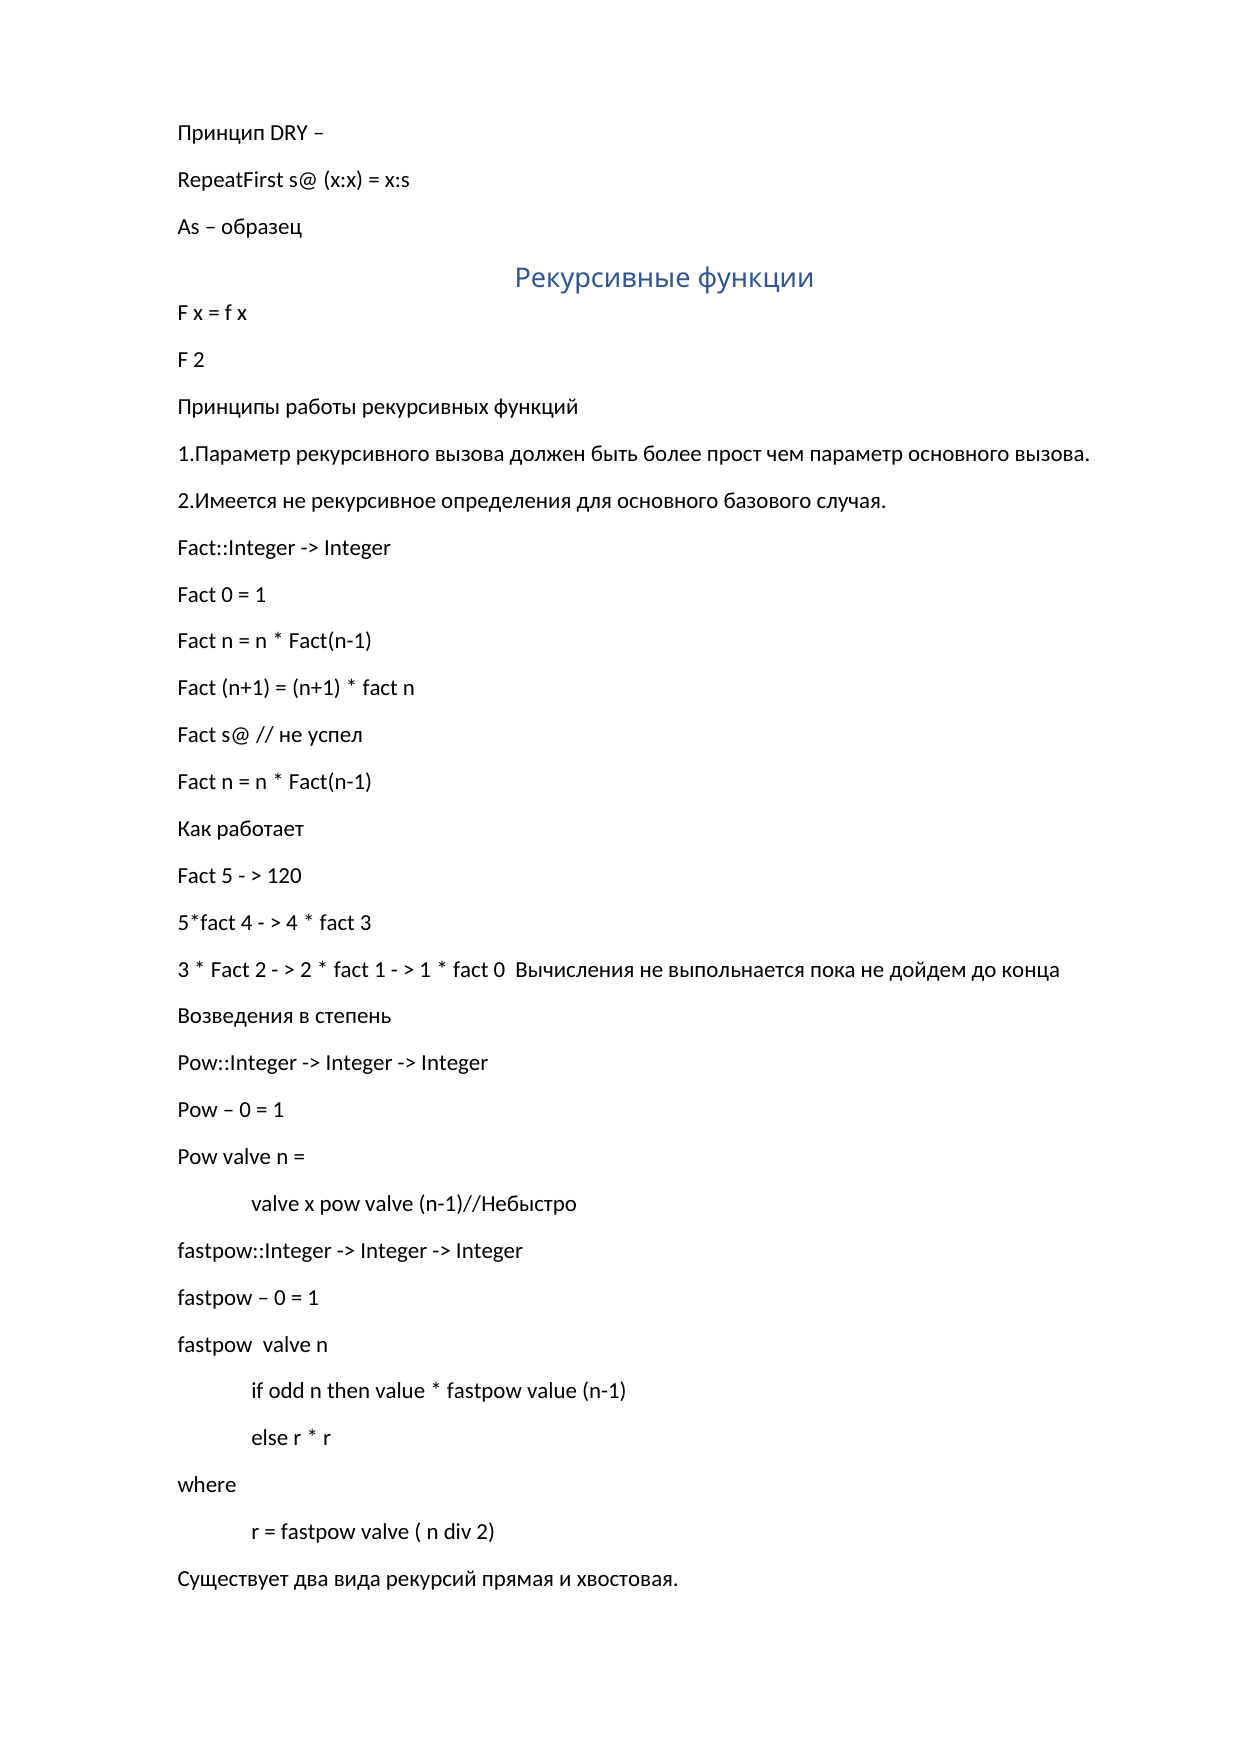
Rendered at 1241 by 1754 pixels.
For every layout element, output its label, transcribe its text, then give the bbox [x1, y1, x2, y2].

text Fact n = n * Fact(n-1) [177, 767, 1152, 795]
text Как работает [177, 814, 1152, 842]
text Принципы работы рекурсивных функций [177, 392, 1152, 420]
text Pow – 0 = 1 [177, 1095, 1152, 1123]
text fastpow::Integer -> Integer -> Integer [177, 1236, 1152, 1264]
text Pow::Integer -> Integer -> Integer [177, 1048, 1152, 1077]
text 5*fact 4 - > 4 * fact 3 [177, 908, 1152, 936]
text else r * r [177, 1423, 1152, 1452]
text 3 * Fact 2 - > 2 * fact 1 - > 1 * fact 0 Вычисления не выпольнается пока не дойдем до конца [177, 955, 1152, 983]
text where [177, 1470, 1152, 1498]
text Fact n = n * Fact(n-1) [177, 627, 1152, 655]
text 1.Параметр рекурсивного вызова должен быть более прост чем параметр основного вызова. [177, 439, 1152, 467]
text Принцип DRY – [177, 118, 1152, 146]
text Fact 5 - > 120 [177, 861, 1152, 889]
text Fact 0 = 1 [177, 580, 1152, 608]
text fastpow – 0 = 1 [177, 1283, 1152, 1311]
subtitle Рекурсивные функции [177, 259, 1152, 296]
text Существует два вида рекурсий прямая и хвостовая. [177, 1564, 1152, 1592]
text As – образец [177, 212, 1152, 240]
text fastpow valve n [177, 1330, 1152, 1358]
text Fact s@ // не успел [177, 720, 1152, 748]
text Pow valve n = [177, 1142, 1152, 1170]
text Fact (n+1) = (n+1) * fact n [177, 673, 1152, 702]
text F 2 [177, 345, 1152, 373]
text r = fastpow valve ( n div 2) [177, 1517, 1152, 1545]
text F x = f x [177, 298, 1152, 327]
text 2.Имеется не рекурсивное определения для основного базового случая. [177, 486, 1152, 514]
text valve x pow valve (n-1)//Небыстро [251, 1189, 1152, 1217]
text Возведения в степень [177, 1002, 1152, 1030]
text if odd n then value * fastpow value (n-1) [177, 1377, 1152, 1405]
text Fact::Integer -> Integer [177, 533, 1152, 561]
text RepeatFirst s@ (x:x) = x:s [177, 165, 1152, 193]
